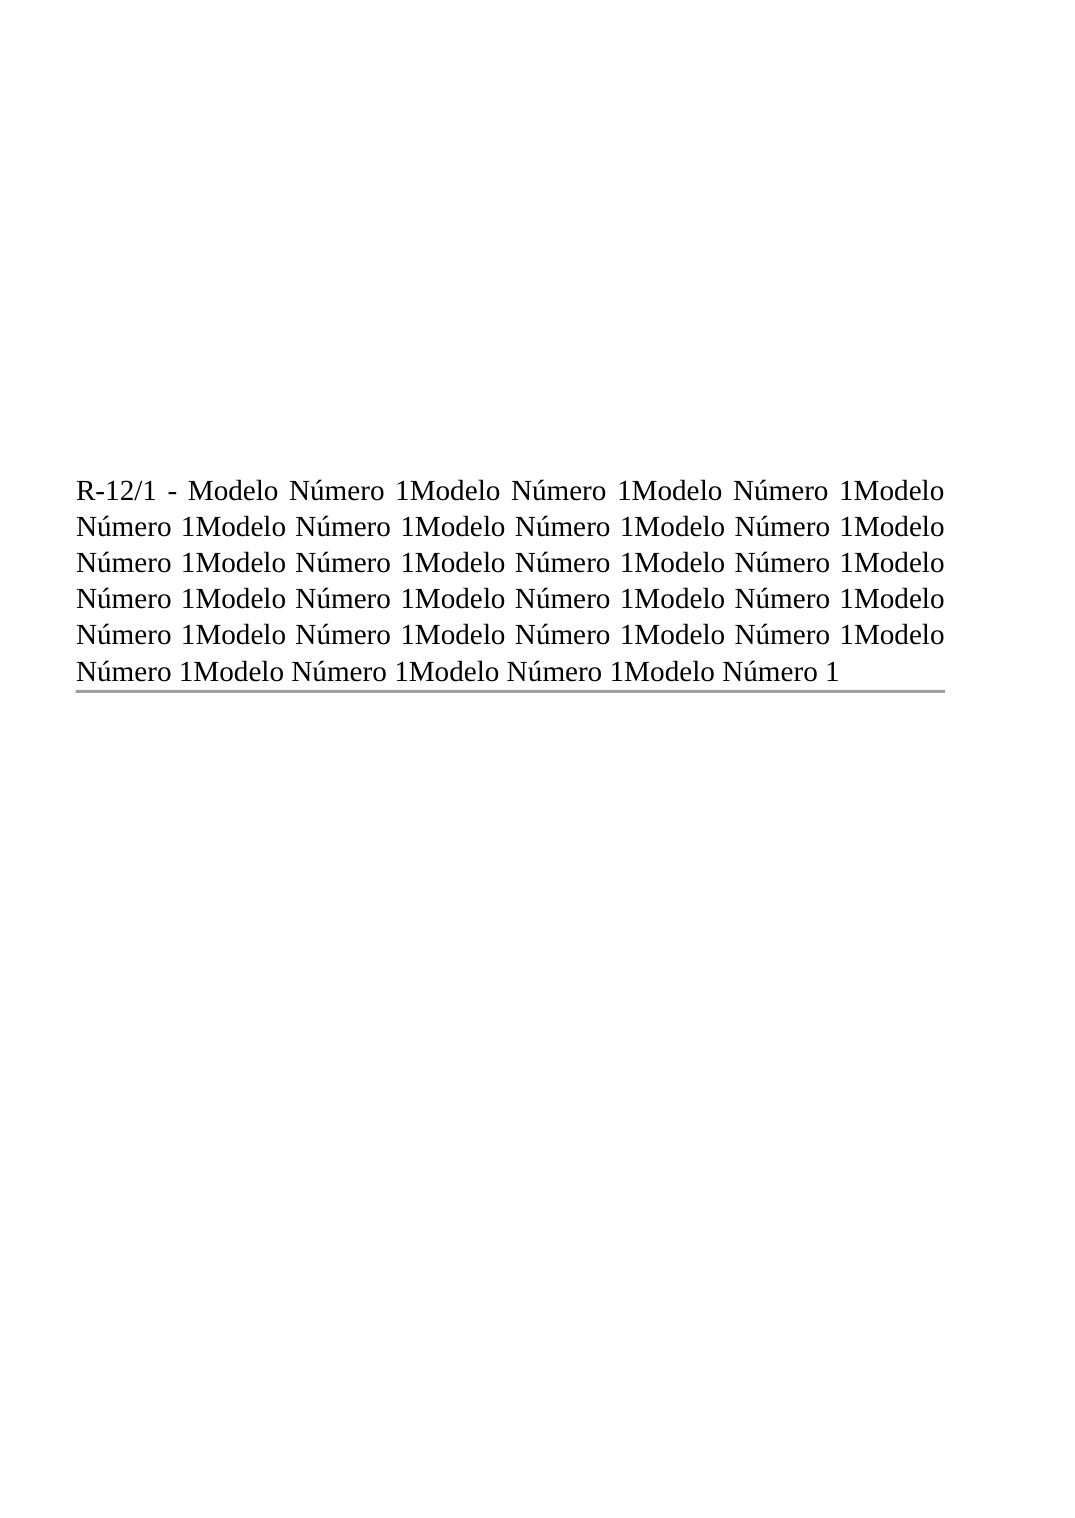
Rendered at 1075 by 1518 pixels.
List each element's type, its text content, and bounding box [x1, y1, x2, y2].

text R-12/1 - Modelo Número 1Modelo Número 1Modelo Número 1Modelo Número 1Modelo Número 1Modelo Número 1Modelo Número 1Modelo Número 1Modelo Número 1Modelo Número 1Modelo Número 1Modelo Número 1Modelo Número 1Modelo Número 1Modelo Número 1Modelo Número 1Modelo Número 1Modelo Número 1Modelo Número 1Modelo Número 1Modelo Número 1Modelo Número 1Modelo Número 1 [76, 473, 945, 687]
